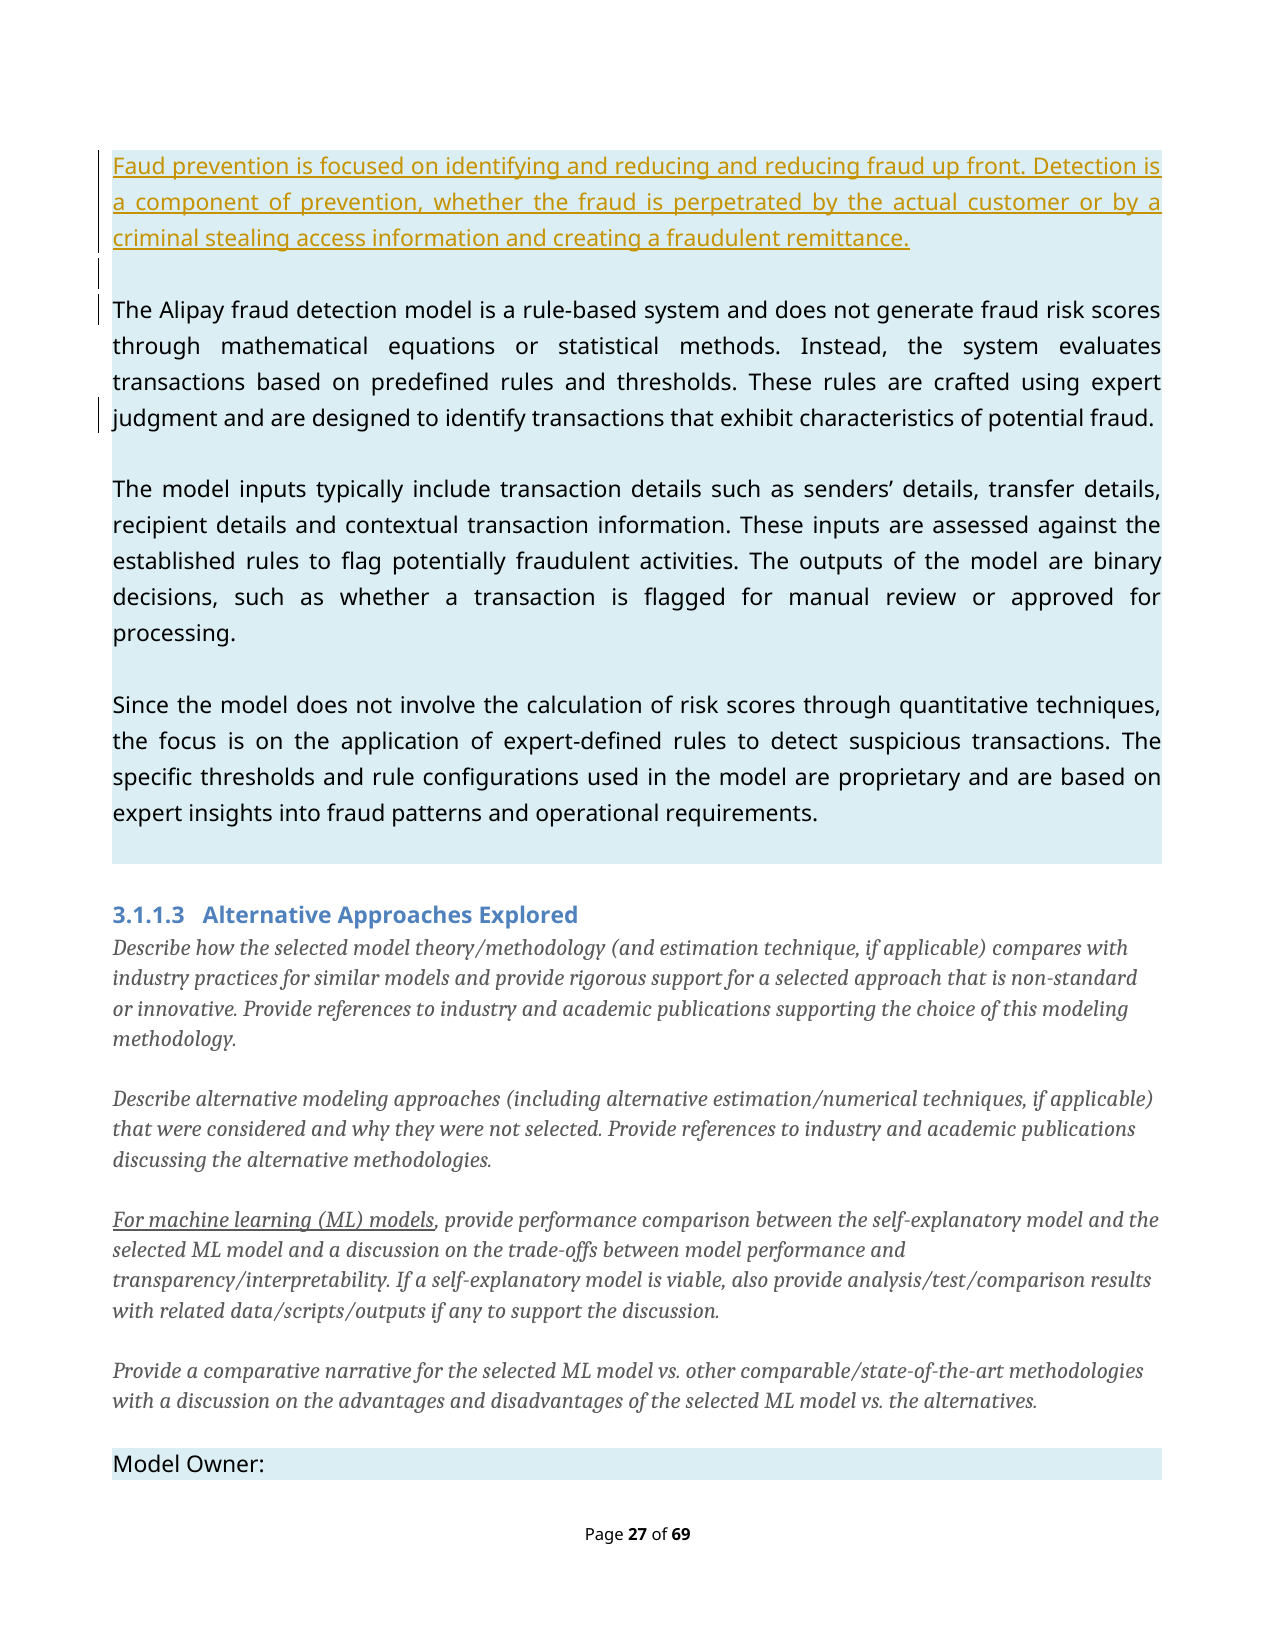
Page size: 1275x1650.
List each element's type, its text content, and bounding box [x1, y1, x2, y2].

text The model inputs typically include transaction details such as senders’ details, transfer details, recipient details and contextual transaction information. These inputs are assessed against the established rules to flag potentially fraudulent activities. The outputs of the model are binary decisions, such as whether a transaction is flagged for manual review or approved for processing. [112, 473, 1162, 648]
text Provide a comparative narrative for the selected ML model vs. other comparable/state-of-the-art methodologies with a discussion on the advantages and disadvantages of the selected ML model vs. the alternatives. [112, 1358, 1162, 1414]
subtitle Alternative Approaches Explored [112, 899, 1162, 930]
text For machine learning (ML) models, provide performance comparison between the self-explanatory model and the selected ML model and a discussion on the trade-offs between model performance and transparency/interpretability. If a self-explanatory model is viable, also provide analysis/test/comparison results with related data/scripts/outputs if any to support the discussion. [112, 1207, 1162, 1324]
text Describe alternative modeling approaches (including alternative estimation/numerical techniques, if applicable) that were considered and why they were not selected. Provide references to industry and academic publications discussing the alternative methodologies. [112, 1086, 1162, 1173]
text Since the model does not involve the calculation of risk scores through quantitative techniques, the focus is on the application of expert-defined rules to detect suspicious transactions. The specific thresholds and rule configurations used in the model are proprietary and are based on expert insights into fraud patterns and operational requirements. [112, 689, 1162, 828]
text The Alipay fraud detection model is a rule-based system and does not generate fraud risk scores through mathematical equations or statistical methods. Instead, the system evaluates transactions based on predefined rules and thresholds. These rules are crafted using expert judgment and are designed to identify transactions that exhibit characteristics of potential fraud. [112, 294, 1162, 433]
text Model Owner: [112, 1448, 1162, 1480]
text Describe how the selected model theory/methodology (and estimation technique, if applicable) compares with industry practices for similar models and provide rigorous support for a selected approach that is non-standard or innovative. Provide references to industry and academic publications supporting the choice of this modeling methodology. [112, 935, 1162, 1052]
